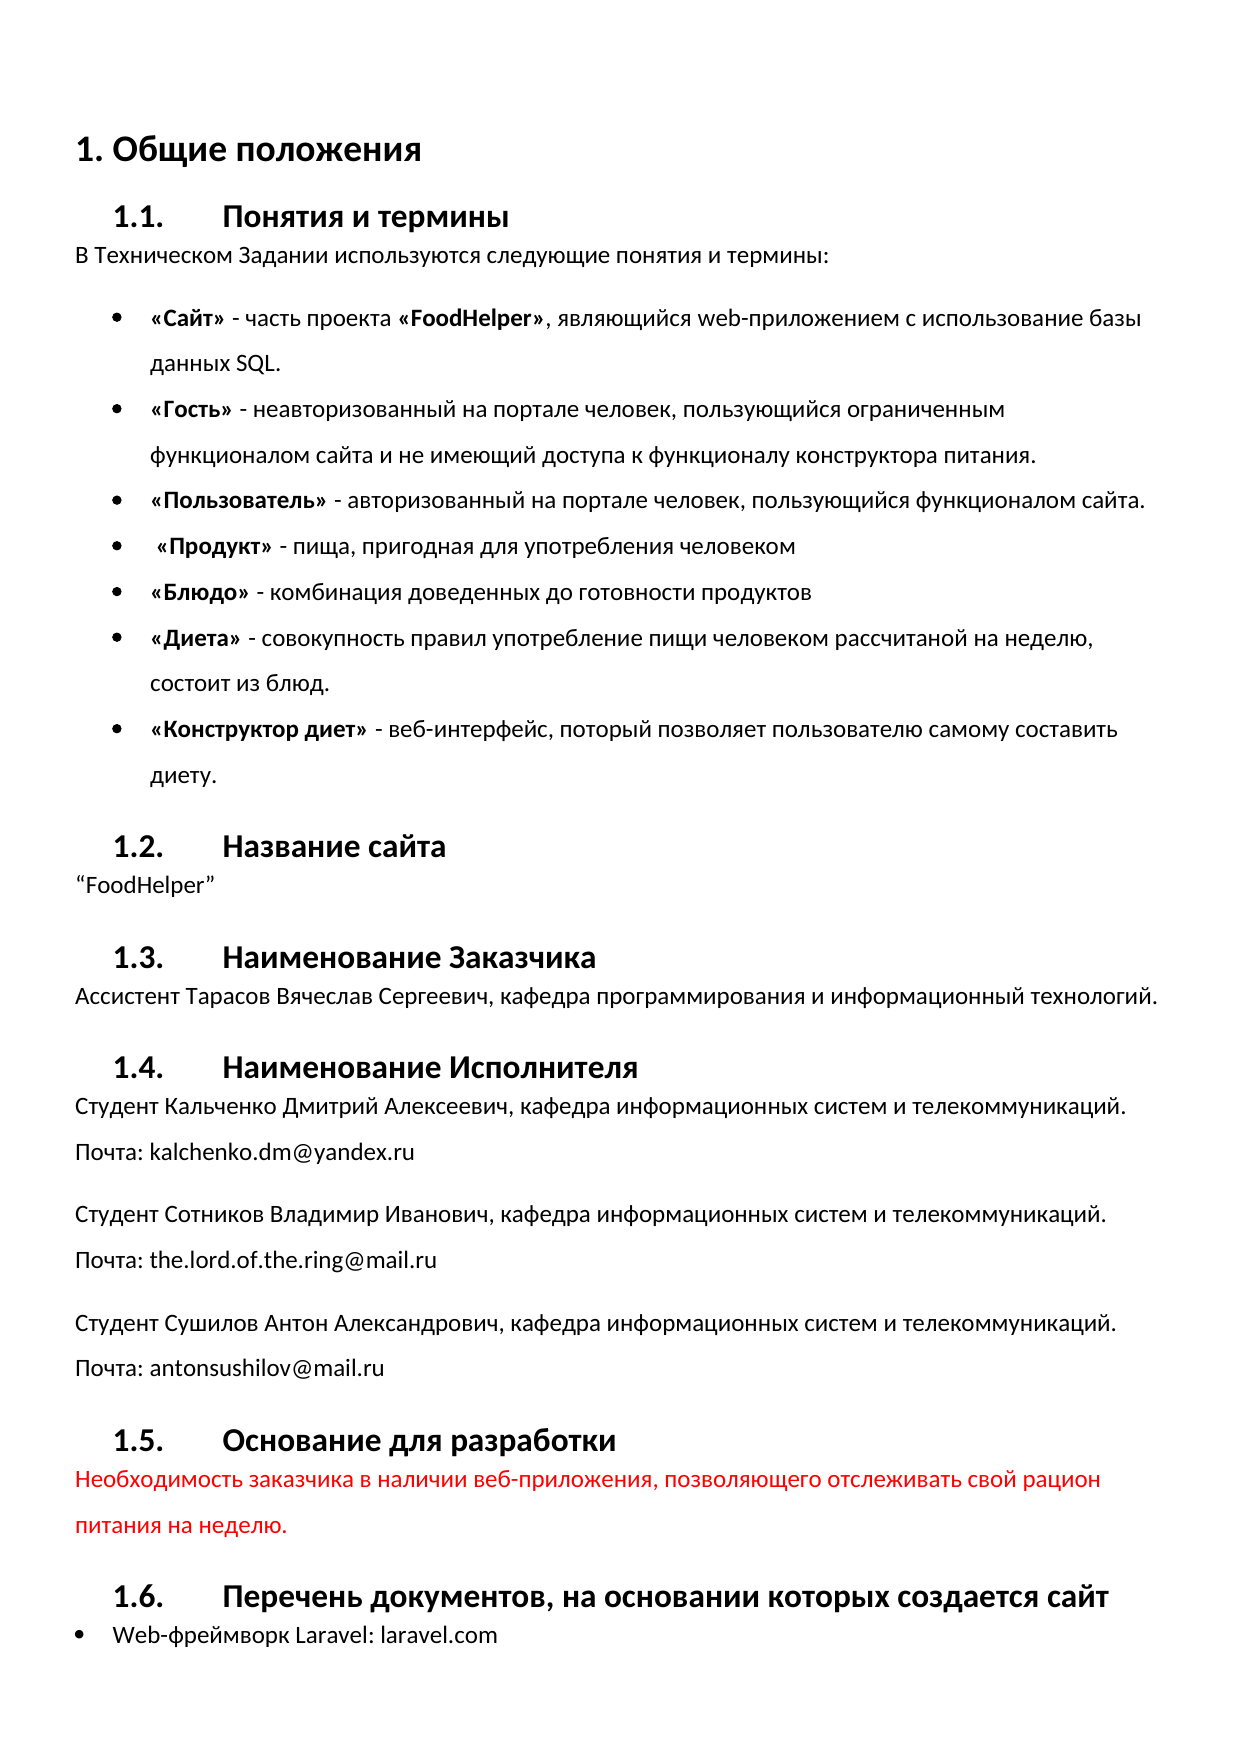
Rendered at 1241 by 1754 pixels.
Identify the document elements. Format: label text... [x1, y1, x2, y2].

text Необходимость заказчика в наличии веб-приложения, позволяющего отслеживать свой рацион питания на неделю. [75, 1463, 1165, 1539]
list «Гость» - неавторизованный на портале человек, пользующийся ограниченным функционалом сайта и не имеющий доступа к функционалу конструктора питания. [112, 393, 1165, 469]
list «Продукт» - пища, пригодная для употребления человеком [112, 530, 1165, 561]
list Web-фреймворк Laravel: laravel.com [75, 1619, 1165, 1650]
subtitle Понятия и термины [112, 195, 1165, 236]
list «Диета» - совокупность правил употребление пищи человеком рассчитаной на неделю, состоит из блюд. [112, 622, 1165, 698]
text Студент Сотников Владимир Иванович, кафедра информационных систем и телекоммуникаций. Почта: the.lord.of.the.ring@mail.ru [75, 1199, 1165, 1275]
text Студент Сушилов Антон Александрович, кафедра информационных систем и телекоммуникаций. Почта: antonsushilov@mail.ru [75, 1307, 1165, 1383]
subtitle Наименование Исполнителя [112, 1047, 1165, 1087]
list «Сайт» - часть проекта «FoodHelper», являющийся web-приложением с использование базы данных SQL. [112, 302, 1165, 378]
subtitle Основание для разработки [112, 1419, 1165, 1460]
subtitle Перечень документов, на основании которых создается сайт [112, 1575, 1165, 1616]
list «Блюдо» - комбинация доведенных до готовности продуктов [112, 576, 1165, 607]
text “FoodHelper” [75, 869, 1165, 900]
text Студент Кальченко Дмитрий Алексеевич, кафедра информационных систем и телекоммуникаций. Почта: kalchenko.dm@yandex.ru [75, 1091, 1165, 1167]
subtitle Наименование Заказчика [112, 936, 1165, 977]
subtitle Общие положения [75, 125, 1165, 171]
list «Пользователь» - авторизованный на портале человек, пользующийся функционалом сайта. [112, 484, 1165, 515]
list «Конструктор диет» - веб-интерфейс, поторый позволяет пользователю самому составить диету. [112, 713, 1165, 789]
subtitle Название сайта [112, 826, 1165, 866]
text Ассистент Тарасов Вячеслав Сергеевич, кафедра программирования и информационный технологий. [75, 980, 1165, 1011]
text В Техническом Задании используются следующие понятия и термины: [75, 239, 1165, 270]
